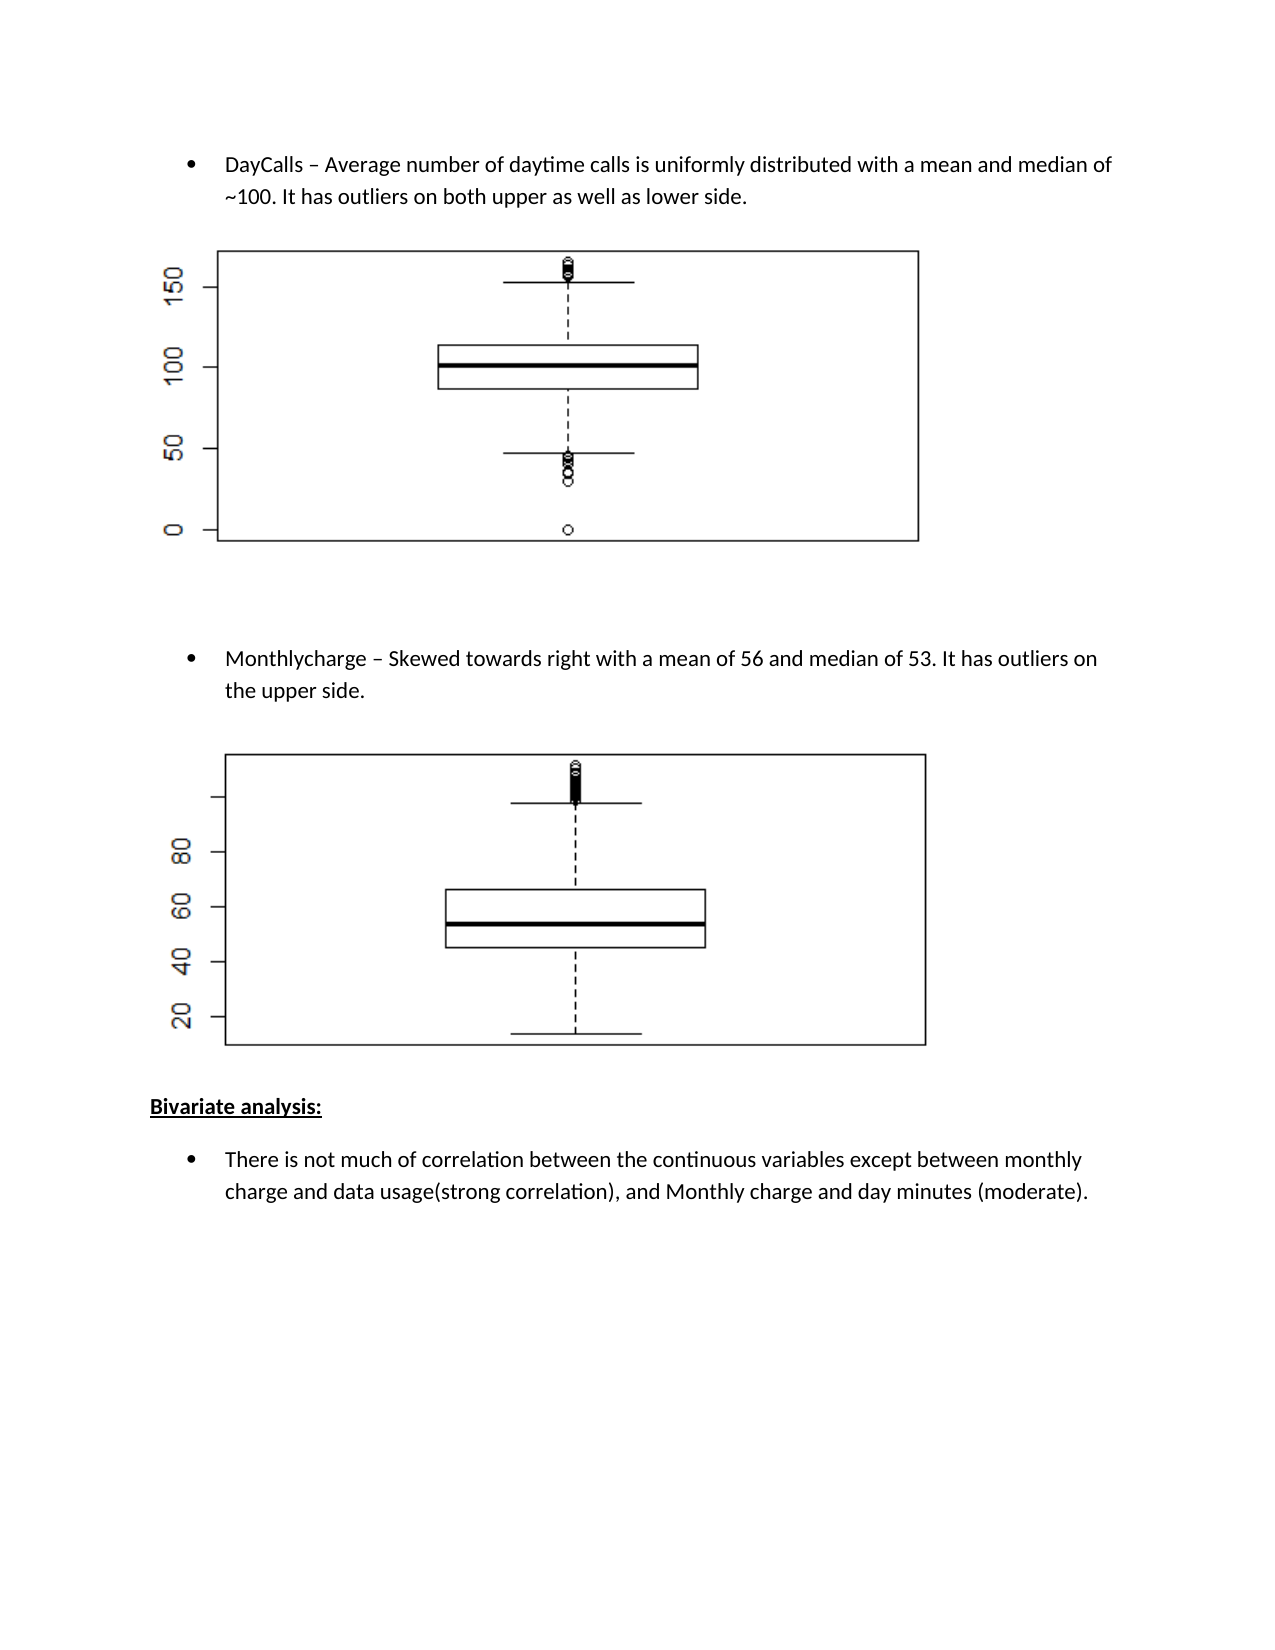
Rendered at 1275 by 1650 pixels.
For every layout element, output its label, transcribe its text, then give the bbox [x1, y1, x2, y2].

list Monthlycharge – Skewed towards right with a mean of 56 and median of 53. It has outliers on the upper side. [187, 644, 1125, 705]
text Bivariate analysis: [150, 1092, 1125, 1120]
picture [150, 729, 961, 1068]
list DayCalls – Average number of daytime calls is uniformly distributed with a mean and median of ~100. It has outliers on both upper as well as lower side. [187, 150, 1125, 210]
picture [150, 235, 946, 567]
list There is not much of correlation between the continuous variables except between monthly charge and data usage(strong correlation), and Monthly charge and day minutes (moderate). [187, 1145, 1125, 1205]
